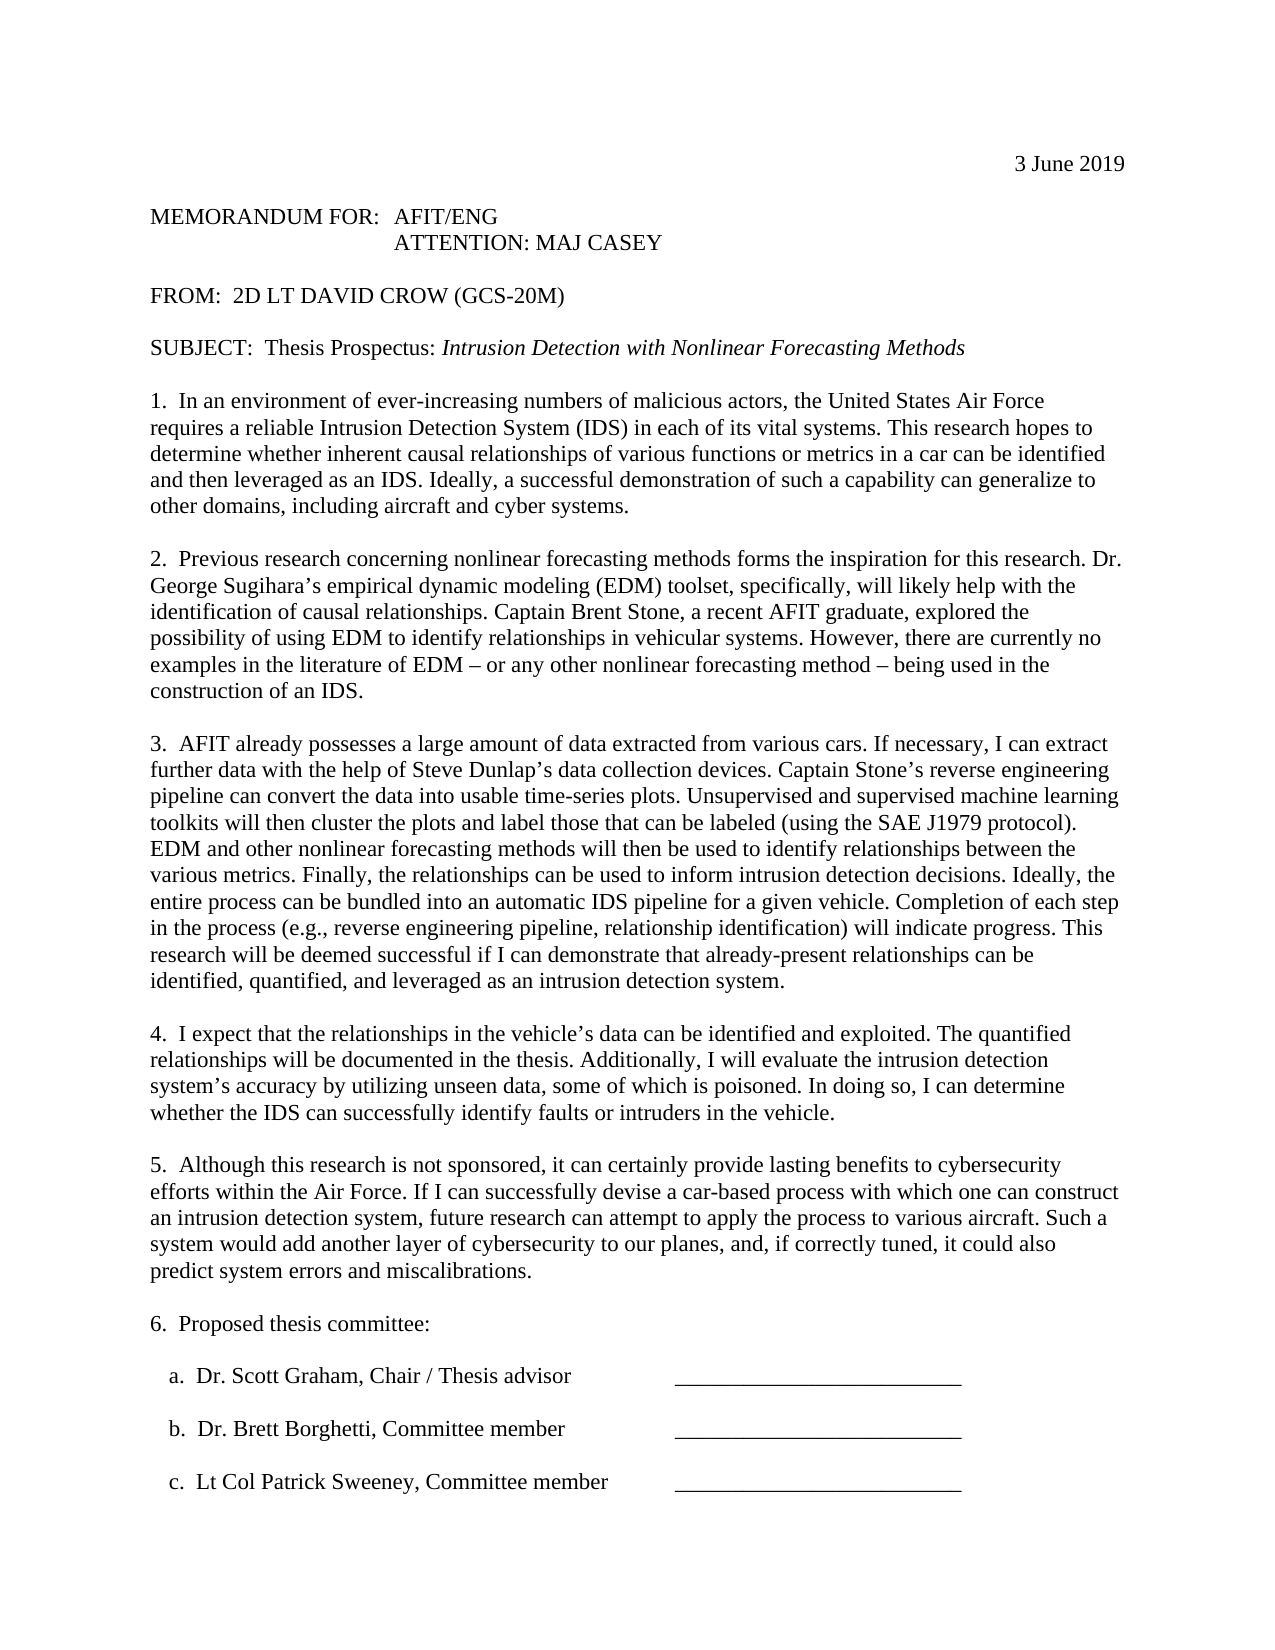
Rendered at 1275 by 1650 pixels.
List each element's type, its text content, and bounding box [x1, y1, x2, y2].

text SUBJECT: Thesis Prospectus: Intrusion Detection with Nonlinear Forecasting Methods [150, 334, 1125, 361]
text 6. Proposed thesis committee: [150, 1309, 1125, 1336]
text c. Lt Col Patrick Sweeney, Committee member _________________________ [150, 1468, 1125, 1494]
text a. Dr. Scott Graham, Chair / Thesis advisor _________________________ [150, 1362, 1125, 1389]
subtitle 3 June 2019 [150, 150, 1125, 176]
text 5. Although this research is not sponsored, it can certainly provide lasting benefits to cybersecurity efforts within the Air Force. If I can successfully devise a car-based process with which one can construct an intrusion detection system, future research can attempt to apply the process to various aircraft. Such a system would add another layer of cybersecurity to our planes, and, if correctly tuned, it could also predict system errors and miscalibrations. [150, 1151, 1125, 1283]
text ATTENTION: MAJ CASEY [150, 229, 1125, 255]
text b. Dr. Brett Borghetti, Committee member _________________________ [150, 1415, 1125, 1441]
text FROM: 2D LT DAVID CROW (GCS-20M) [150, 282, 1125, 308]
text MEMORANDUM FOR: AFIT/ENG [150, 203, 1125, 229]
text 2. Previous research concerning nonlinear forecasting methods forms the inspiration for this research. Dr. George Sugihara’s empirical dynamic modeling (EDM) toolset, specifically, will likely help with the identification of causal relationships. Captain Brent Stone, a recent AFIT graduate, explored the possibility of using EDM to identify relationships in vehicular systems. However, there are currently no examples in the literature of EDM – or any other nonlinear forecasting method – being used in the construction of an IDS. [150, 545, 1125, 703]
text 1. In an environment of ever-increasing numbers of malicious actors, the United States Air Force requires a reliable Intrusion Detection System (IDS) in each of its vital systems. This research hopes to determine whether inherent causal relationships of various functions or metrics in a car can be identified and then leveraged as an IDS. Ideally, a successful demonstration of such a capability can generalize to other domains, including aircraft and cyber systems. [150, 387, 1125, 519]
text 3. AFIT already possesses a large amount of data extracted from various cars. If necessary, I can extract further data with the help of Steve Dunlap’s data collection devices. Captain Stone’s reverse engineering pipeline can convert the data into usable time-series plots. Unsupervised and supervised machine learning toolkits will then cluster the plots and label those that can be labeled (using the SAE J1979 protocol). EDM and other nonlinear forecasting methods will then be used to identify relationships between the various metrics. Finally, the relationships can be used to inform intrusion detection decisions. Ideally, the entire process can be bundled into an automatic IDS pipeline for a given vehicle. Completion of each step in the process (e.g., reverse engineering pipeline, relationship identification) will indicate progress. This research will be deemed successful if I can demonstrate that already-present relationships can be identified, quantified, and leveraged as an intrusion detection system. [150, 730, 1125, 993]
text 4. I expect that the relationships in the vehicle’s data can be identified and exploited. The quantified relationships will be documented in the thesis. Additionally, I will evaluate the intrusion detection system’s accuracy by utilizing unseen data, some of which is poisoned. In doing so, I can determine whether the IDS can successfully identify faults or intruders in the vehicle. [150, 1020, 1125, 1125]
